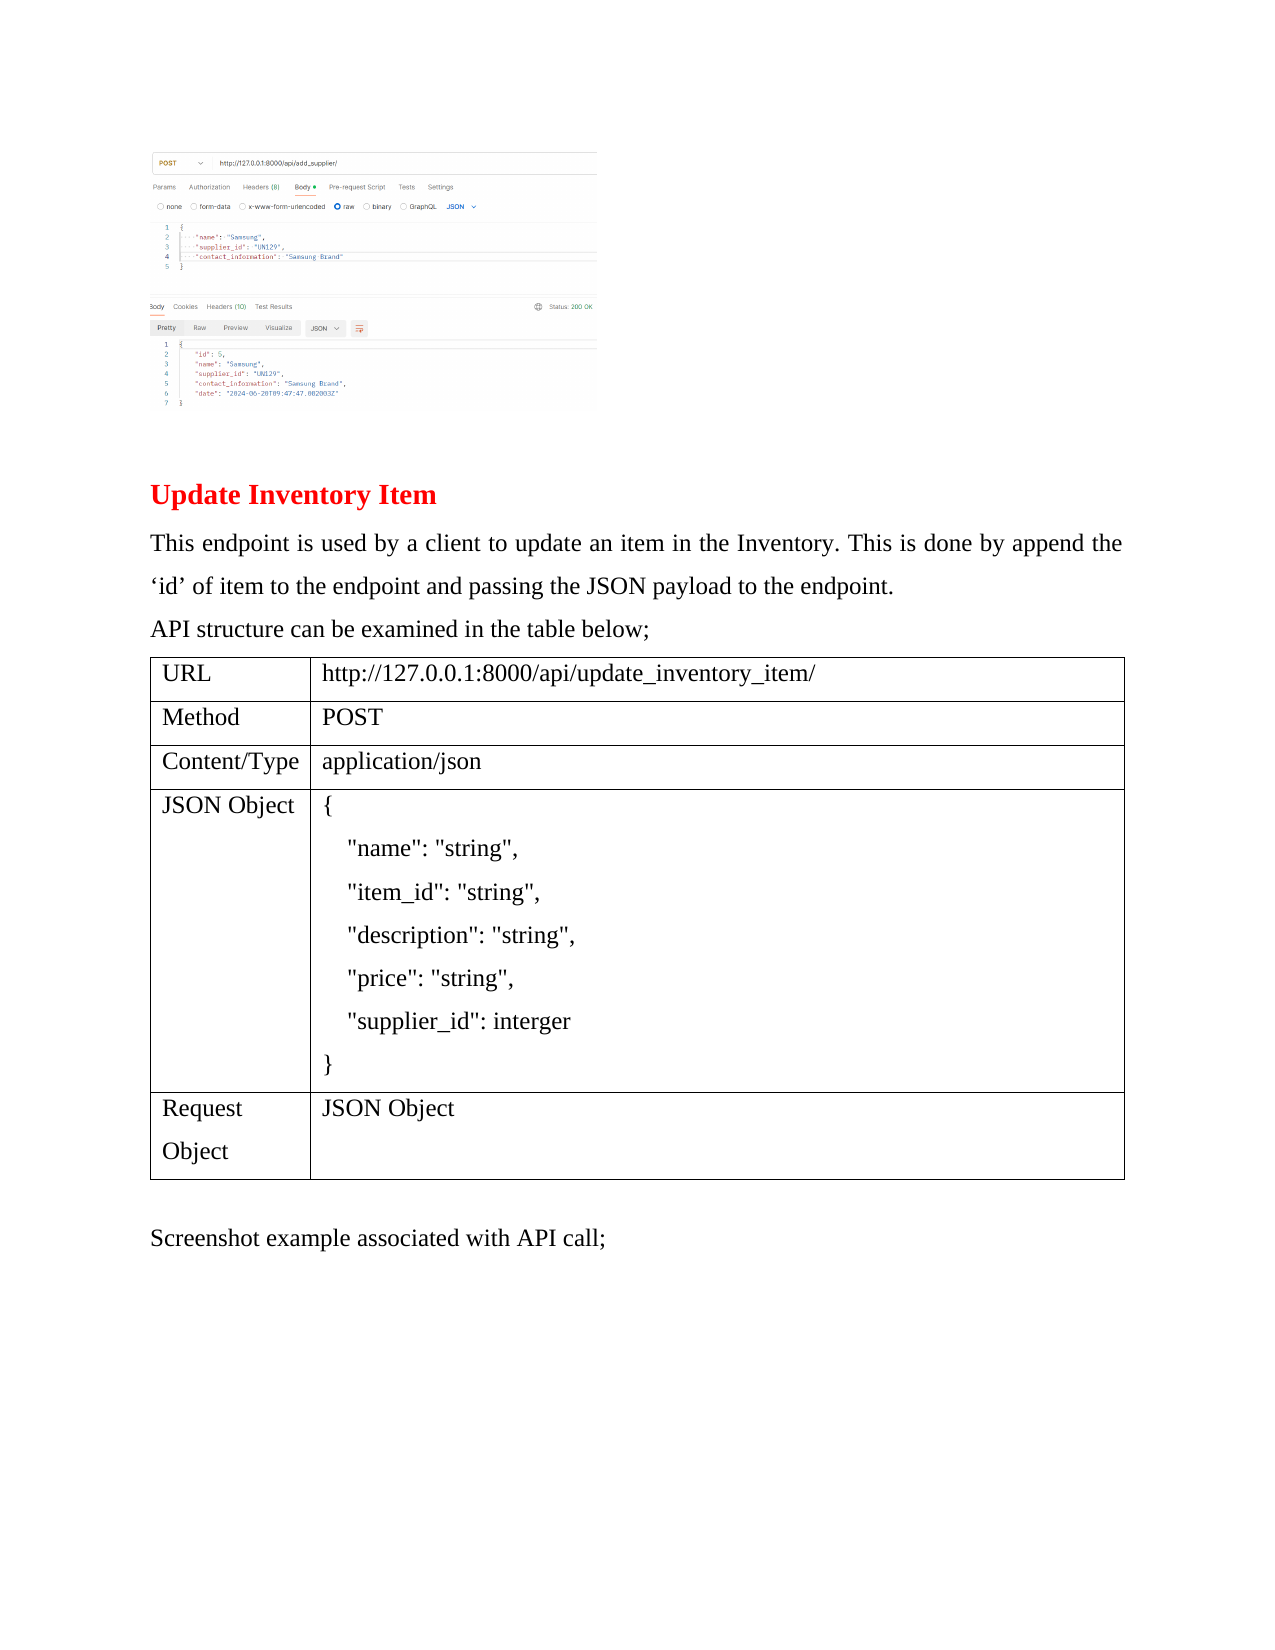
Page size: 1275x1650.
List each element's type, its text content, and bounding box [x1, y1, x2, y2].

text Update Inventory Item [150, 477, 1125, 511]
table_cell JSON Object [151, 790, 310, 1092]
table_cell Content/Type [151, 746, 310, 789]
table_cell Method [151, 702, 310, 745]
table_header URL [151, 658, 310, 701]
table_header http://127.0.0.1:8000/api/update_inventory_item/ [311, 658, 1124, 701]
table_cell application/json [311, 746, 1124, 789]
text This endpoint is used by a client to update an item in the Inventory. This is done by append the ‘id’ of item to the endpoint and passing the JSON payload to the endpoint. [150, 528, 1125, 600]
table_cell POST [311, 702, 1124, 745]
picture [150, 150, 597, 411]
text Screenshot example associated with API call; [150, 1223, 1125, 1252]
table_cell { "name": "string", "item_id": "string", "description": "string", "price": "string", "supplier_id": interger } [311, 790, 1124, 1092]
table_cell Request Object [151, 1093, 310, 1179]
text API structure can be examined in the table below; [150, 614, 1125, 643]
table_cell JSON Object [311, 1093, 1124, 1179]
